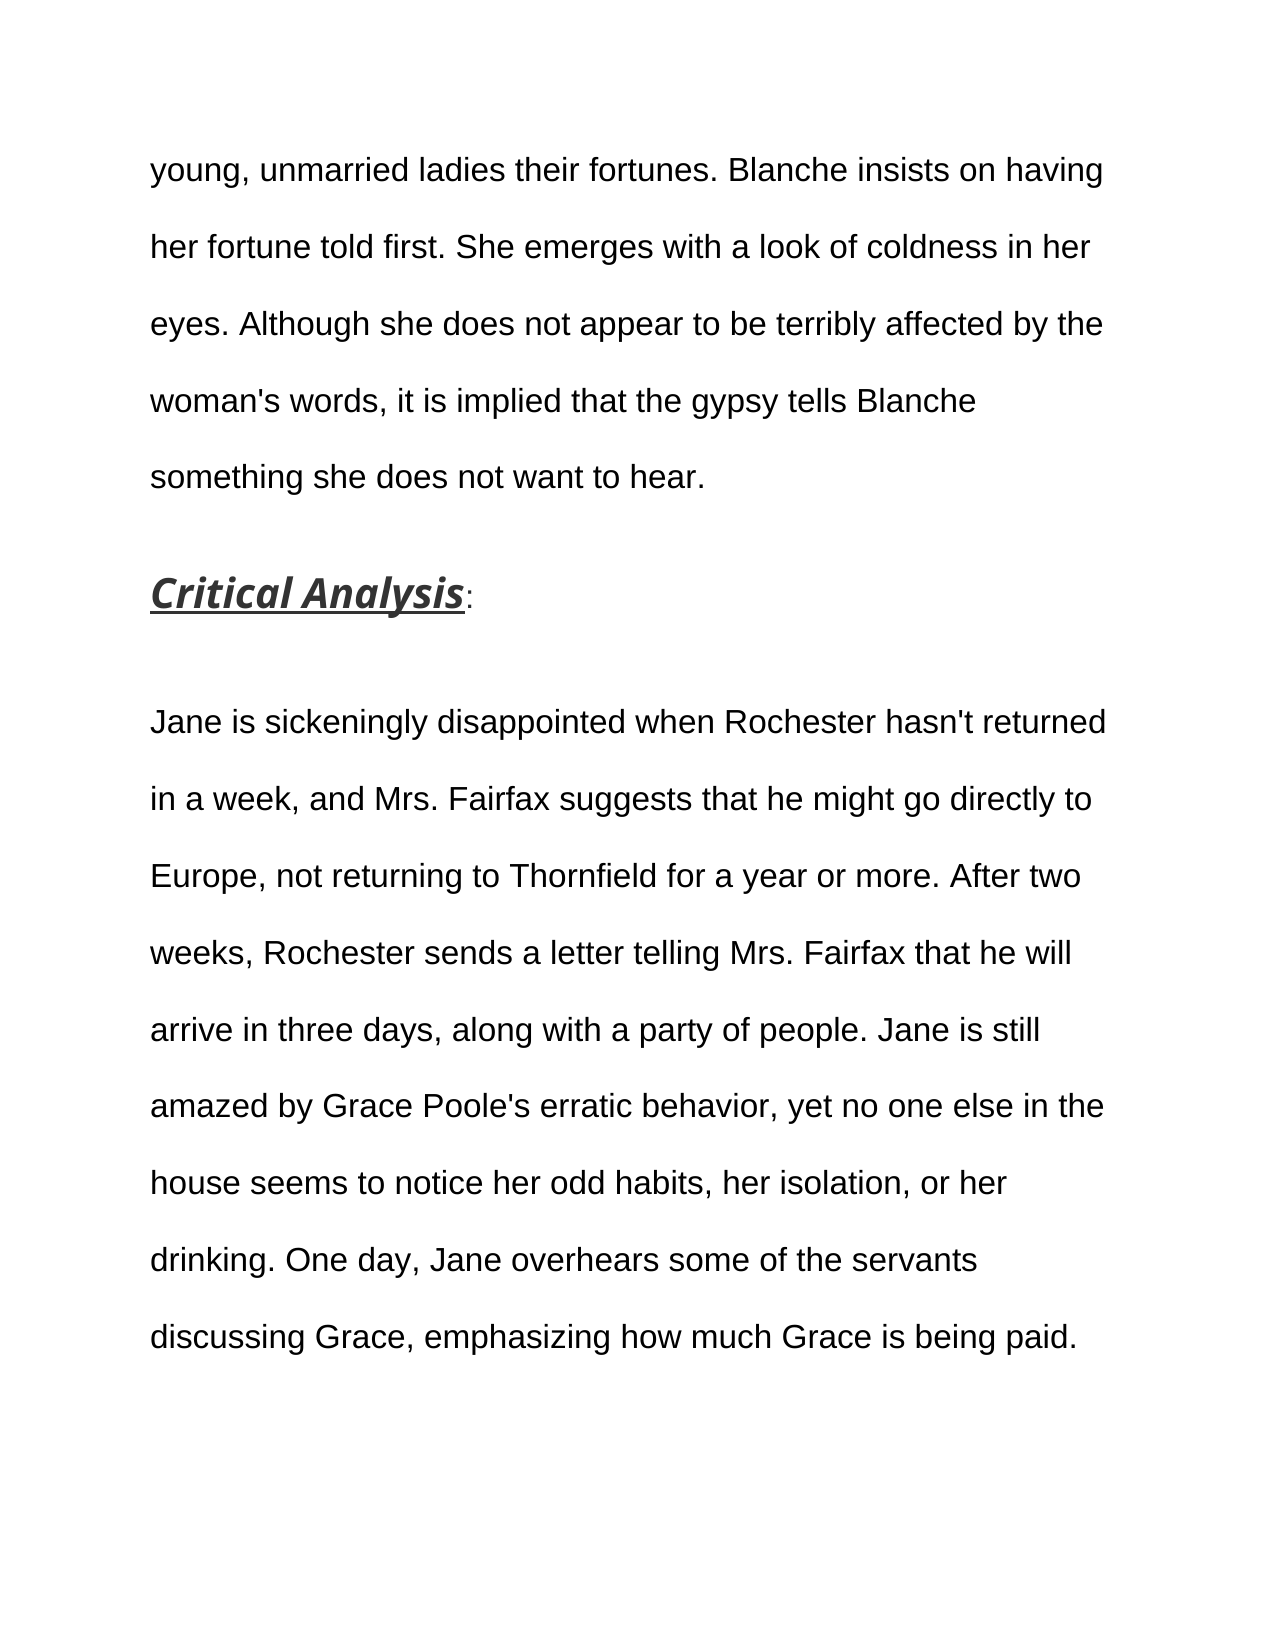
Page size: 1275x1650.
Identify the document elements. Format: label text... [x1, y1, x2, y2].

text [150, 150, 1125, 496]
text Critical Analysis: [150, 563, 1125, 620]
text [150, 702, 1125, 1356]
